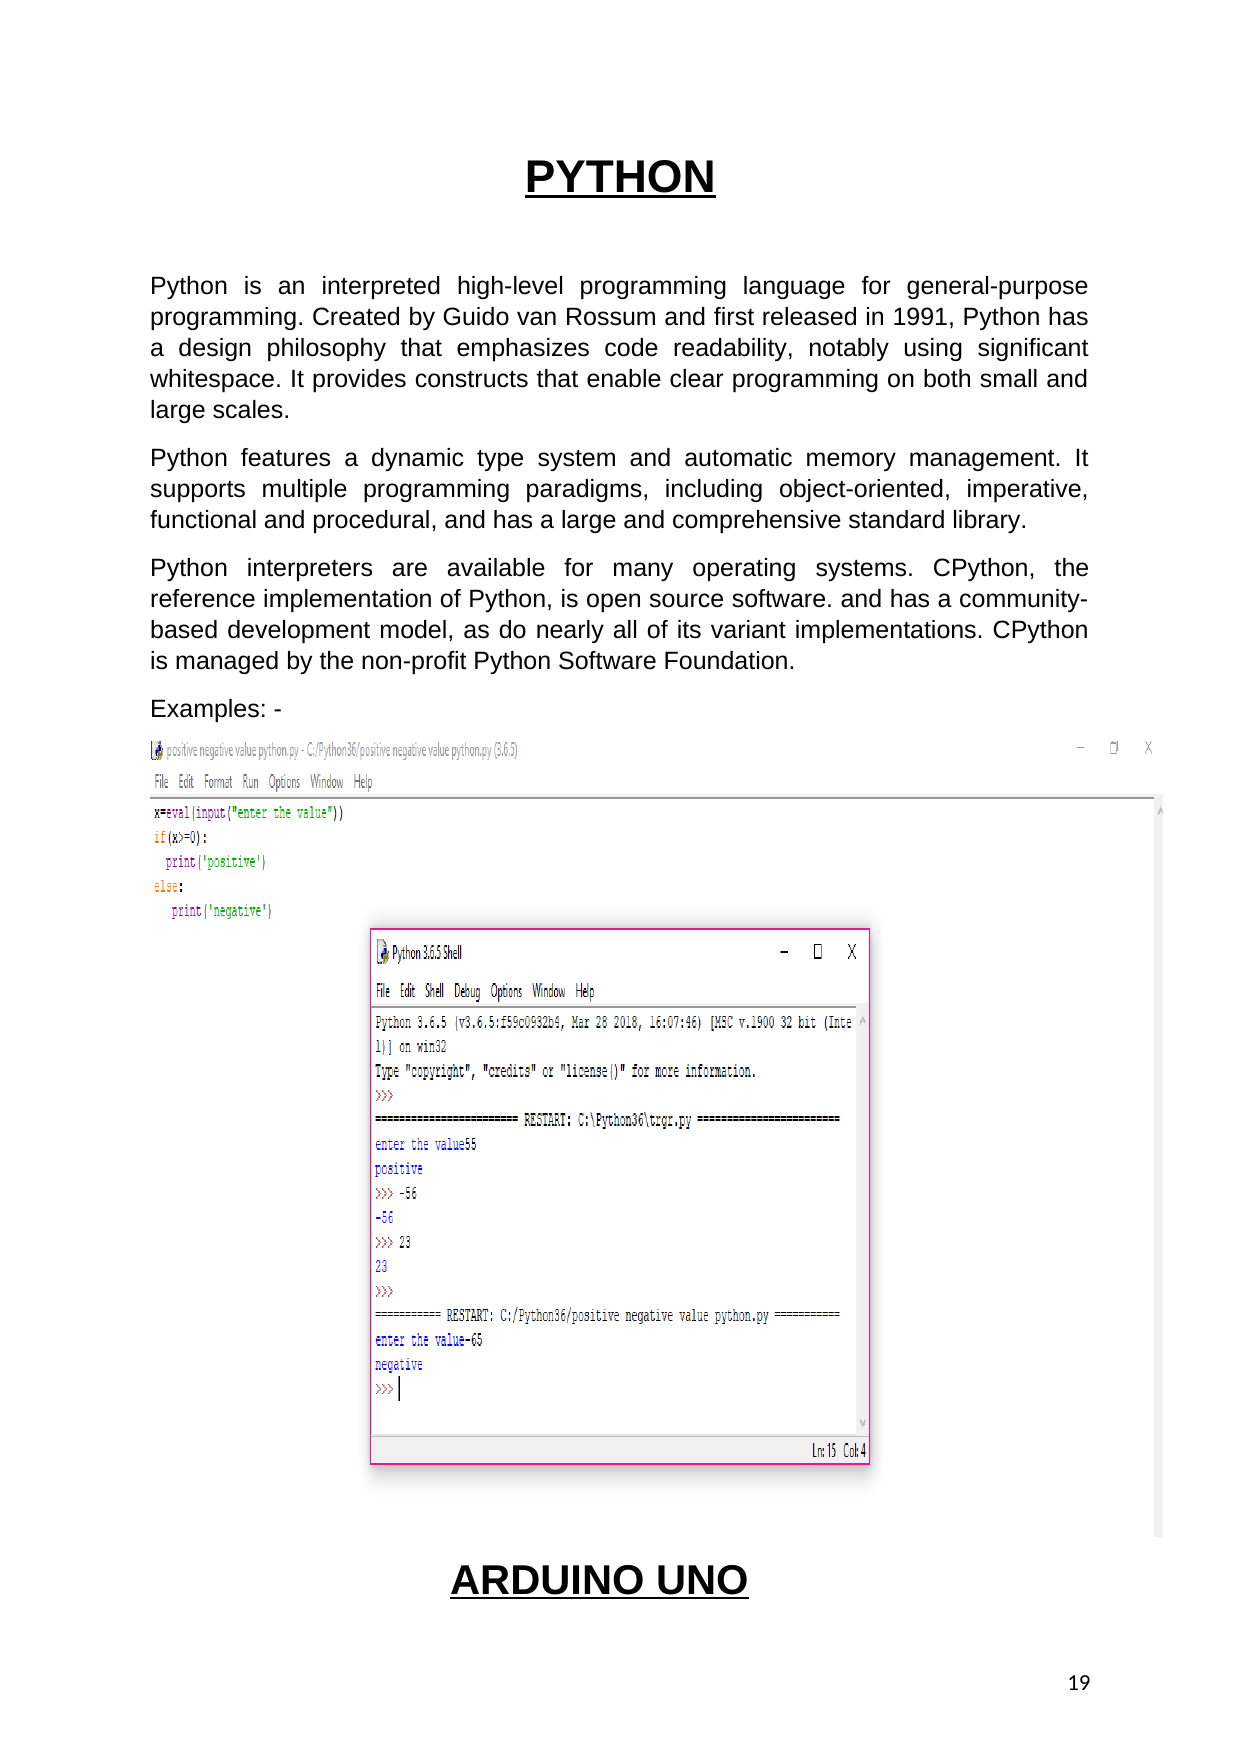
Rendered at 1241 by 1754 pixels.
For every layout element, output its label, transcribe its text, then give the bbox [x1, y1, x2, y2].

text Python is an interpreted high-level programming language for general-purpose programming. Created by Guido van Rossum and first released in 1991, Python has a design philosophy that emphasizes code readability, notably using significant whitespace. It provides constructs that enable clear programming on both small and large scales. [150, 271, 1090, 424]
text ARDUINO UNO [375, 1556, 1090, 1603]
text Examples: - [150, 694, 1090, 722]
picture [150, 741, 1163, 1537]
text PYTHON [150, 150, 1090, 203]
text Python interpreters are available for many operating systems. CPython, the reference implementation of Python, is open source software. and has a community-based development model, as do nearly all of its variant implementations. CPython is managed by the non-profit Python Software Foundation. [150, 553, 1090, 675]
text Python features a dynamic type system and automatic memory management. It supports multiple programming paradigms, including object-oriented, imperative, functional and procedural, and has a large and comprehensive standard library. [150, 443, 1090, 534]
